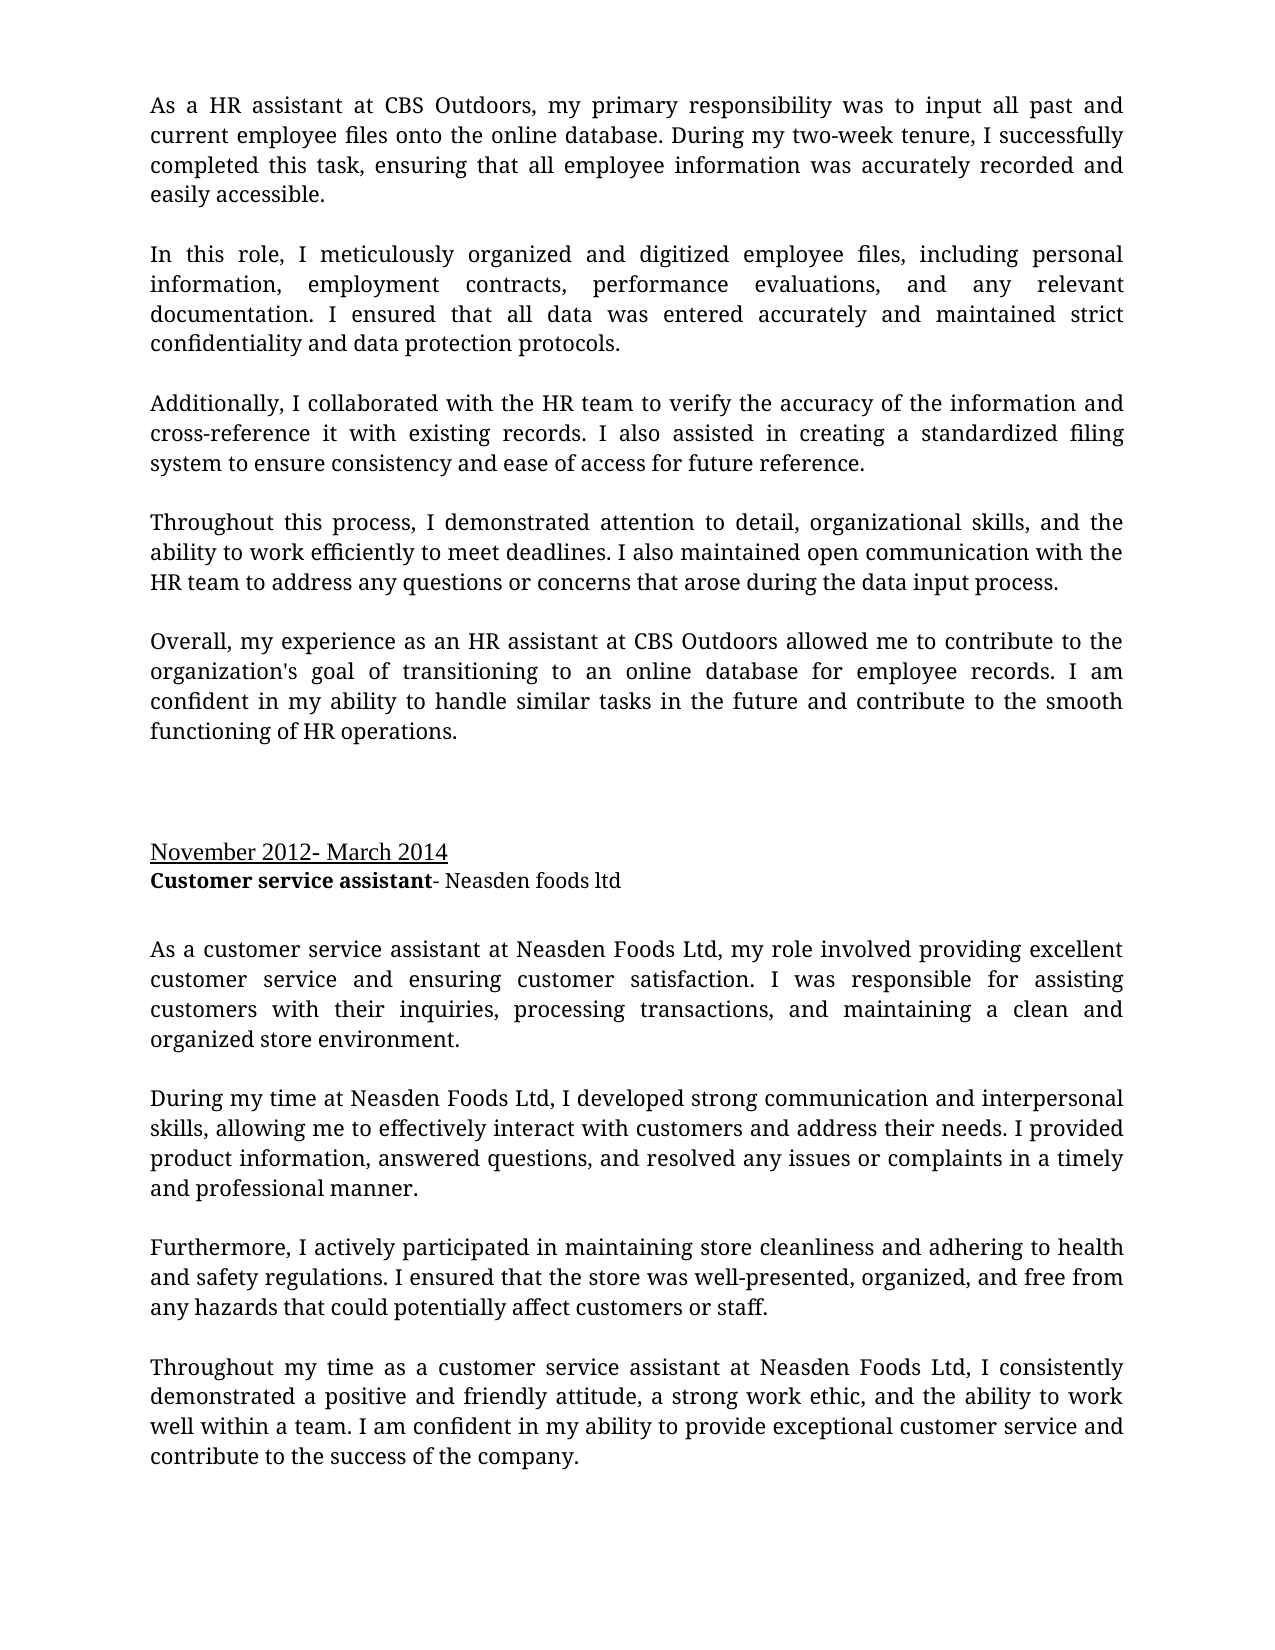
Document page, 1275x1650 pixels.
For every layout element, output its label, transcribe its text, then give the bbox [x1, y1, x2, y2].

text Throughout my time as a customer service assistant at Neasden Foods Ltd, I consistently demonstrated a positive and friendly attitude, a strong work ethic, and the ability to work well within a team. I am confident in my ability to provide exceptional customer service and contribute to the success of the company. [150, 1351, 1125, 1471]
text Additionally, I collaborated with the HR team to verify the accuracy of the information and cross-reference it with existing records. I also assisted in creating a standardized filing system to ensure consistency and ease of access for future reference. [150, 388, 1125, 477]
text Customer service assistant- Neasden foods ltd [150, 866, 1125, 895]
text Overall, my experience as an HR assistant at CBS Outdoors allowed me to contribute to the organization's goal of transitioning to an online database for employee records. I am confident in my ability to handle similar tasks in the future and contribute to the smooth functioning of HR operations. [150, 626, 1125, 745]
text Furthermore, I actively participated in maintaining store cleanliness and adhering to health and safety regulations. I ensured that the store was well-presented, organized, and free from any hazards that could potentially affect customers or staff. [150, 1232, 1125, 1322]
text In this role, I meticulously organized and digitized employee files, including personal information, employment contracts, performance evaluations, and any relevant documentation. I ensured that all data was entered accurately and maintained strict confidentiality and data protection protocols. [150, 239, 1125, 358]
text As a customer service assistant at Neasden Foods Ltd, my role involved providing excellent customer service and ensuring customer satisfaction. I was responsible for assisting customers with their inquiries, processing transactions, and maintaining a clean and organized store environment. [150, 934, 1125, 1053]
text During my time at Neasden Foods Ltd, I developed strong communication and interpersonal skills, allowing me to effectively interact with customers and address their needs. I provided product information, answered questions, and resolved any issues or complaints in a timely and professional manner. [150, 1083, 1125, 1202]
text November 2012- March 2014 [150, 837, 1125, 866]
text Throughout this process, I demonstrated attention to detail, organizational skills, and the ability to work efficiently to meet deadlines. I also maintained open communication with the HR team to address any questions or concerns that arose during the data input process. [150, 507, 1125, 596]
text As a HR assistant at CBS Outdoors, my primary responsibility was to input all past and current employee files onto the online database. During my two-week tenure, I successfully completed this task, ensuring that all employee information was accurately recorded and easily accessible. [150, 90, 1125, 209]
